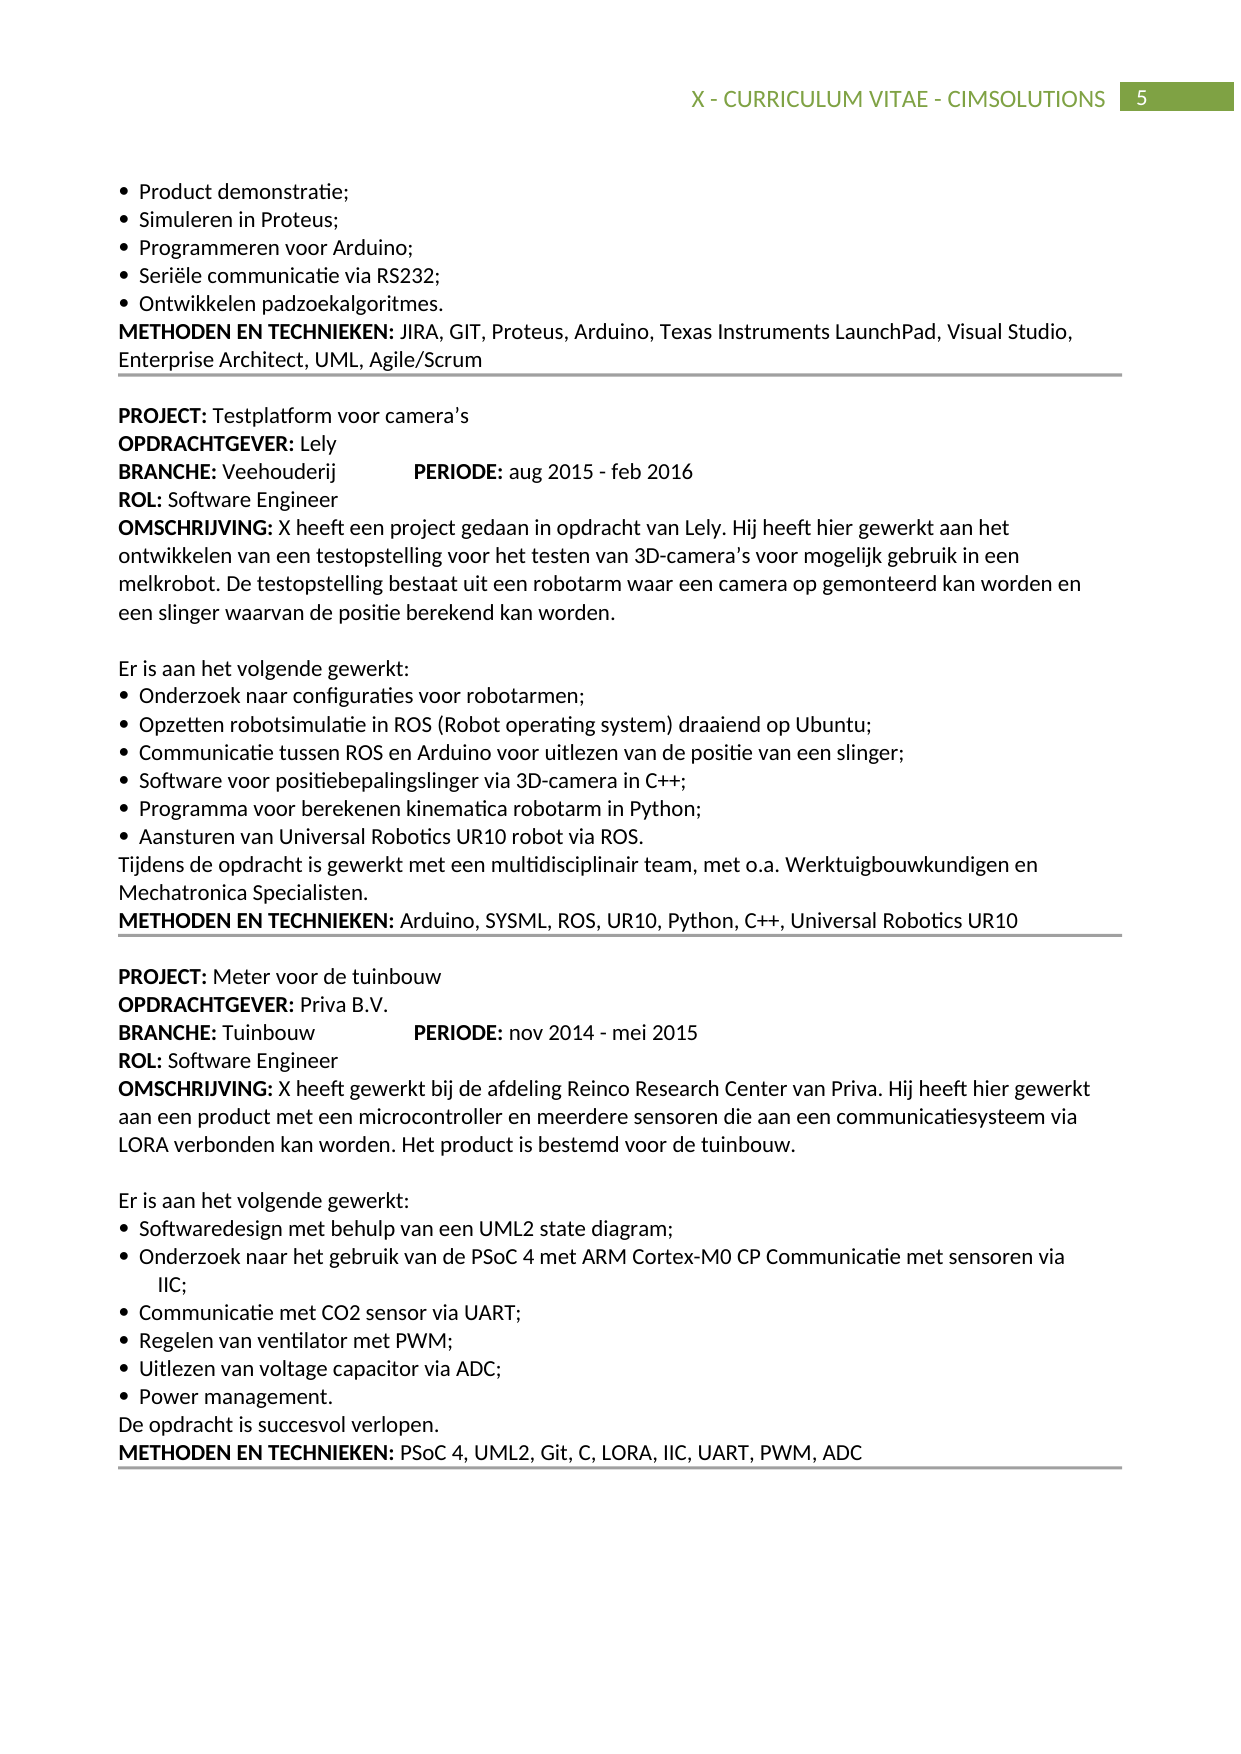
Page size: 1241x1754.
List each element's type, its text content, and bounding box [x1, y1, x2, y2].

text BRANCHE: Tuinbouw PERIODE: nov 2014 - mei 2015 [118, 1018, 1122, 1046]
list Software voor positiebepalingslinger via 3D-camera in C++; [120, 766, 1083, 794]
list Programmeren voor Arduino; [120, 233, 1083, 261]
text METHODEN EN TECHNIEKEN: Arduino, SYSML, ROS, UR10, Python, C++, Universal Robotics UR10 [118, 906, 1122, 933]
list Uitlezen van voltage capacitor via ADC; [120, 1354, 1083, 1382]
list Softwaredesign met behulp van een UML2 state diagram; [120, 1214, 1083, 1242]
list Programma voor berekenen kinematica robotarm in Python; [120, 794, 1083, 822]
text Er is aan het volgende gewerkt: [118, 1186, 1122, 1214]
list Aansturen van Universal Robotics UR10 robot via ROS. [120, 822, 1083, 850]
text ROL: Software Engineer [118, 486, 1122, 513]
text Er is aan het volgende gewerkt: [118, 654, 1122, 682]
list Seriële communicatie via RS232; [120, 261, 1083, 289]
list Ontwikkelen padzoekalgoritmes. [120, 289, 1083, 317]
text ROL: Software Engineer [118, 1046, 1122, 1074]
text OPDRACHTGEVER: Priva B.V. [118, 990, 1122, 1018]
text Tijdens de opdracht is gewerkt met een multidisciplinair team, met o.a. Werktuigbouwkundigen en Mechatronica Specialisten. [118, 850, 1122, 906]
list Regelen van ventilator met PWM; [120, 1326, 1083, 1354]
text METHODEN EN TECHNIEKEN: JIRA, GIT, Proteus, Arduino, Texas Instruments LaunchPad, Visual Studio, Enterprise Architect, UML, Agile/Scrum [118, 317, 1122, 373]
text OPDRACHTGEVER: Lely [118, 429, 1122, 457]
list Product demonstratie; [120, 177, 1083, 205]
list Communicatie met CO2 sensor via UART; [120, 1298, 1083, 1326]
text PROJECT: Testplatform voor camera’s [118, 401, 1122, 429]
text OMSCHRIJVING: X heeft een project gedaan in opdracht van Lely. Hij heeft hier gewerkt aan het ontwikkelen van een testopstelling voor het testen van 3D-camera’s voor mogelijk gebruik in een melkrobot. De testopstelling bestaat uit een robotarm waar een camera op gemonteerd kan worden en een slinger waarvan de positie berekend kan worden. [118, 513, 1122, 626]
text OMSCHRIJVING: X heeft gewerkt bij de afdeling Reinco Research Center van Priva. Hij heeft hier gewerkt aan een product met een microcontroller en meerdere sensoren die aan een communicatiesysteem via LORA verbonden kan worden. Het product is bestemd voor de tuinbouw. [118, 1074, 1122, 1158]
text METHODEN EN TECHNIEKEN: PSoC 4, UML2, Git, C, LORA, IIC, UART, PWM, ADC [118, 1438, 1122, 1466]
list Communicatie tussen ROS en Arduino voor uitlezen van de positie van een slinger; [120, 738, 1083, 766]
list Onderzoek naar het gebruik van de PSoC 4 met ARM Cortex-M0 CP Communicatie met sensoren via IIC; [120, 1242, 1083, 1298]
text BRANCHE: Veehouderij PERIODE: aug 2015 - feb 2016 [118, 457, 1122, 486]
text De opdracht is succesvol verlopen. [118, 1410, 1122, 1438]
text PROJECT: Meter voor de tuinbouw [118, 962, 1122, 990]
list Onderzoek naar configuraties voor robotarmen; [120, 682, 1083, 710]
list Power management. [120, 1382, 1083, 1410]
list Opzetten robotsimulatie in ROS (Robot operating system) draaiend op Ubuntu; [120, 710, 1083, 738]
list Simuleren in Proteus; [120, 205, 1083, 233]
